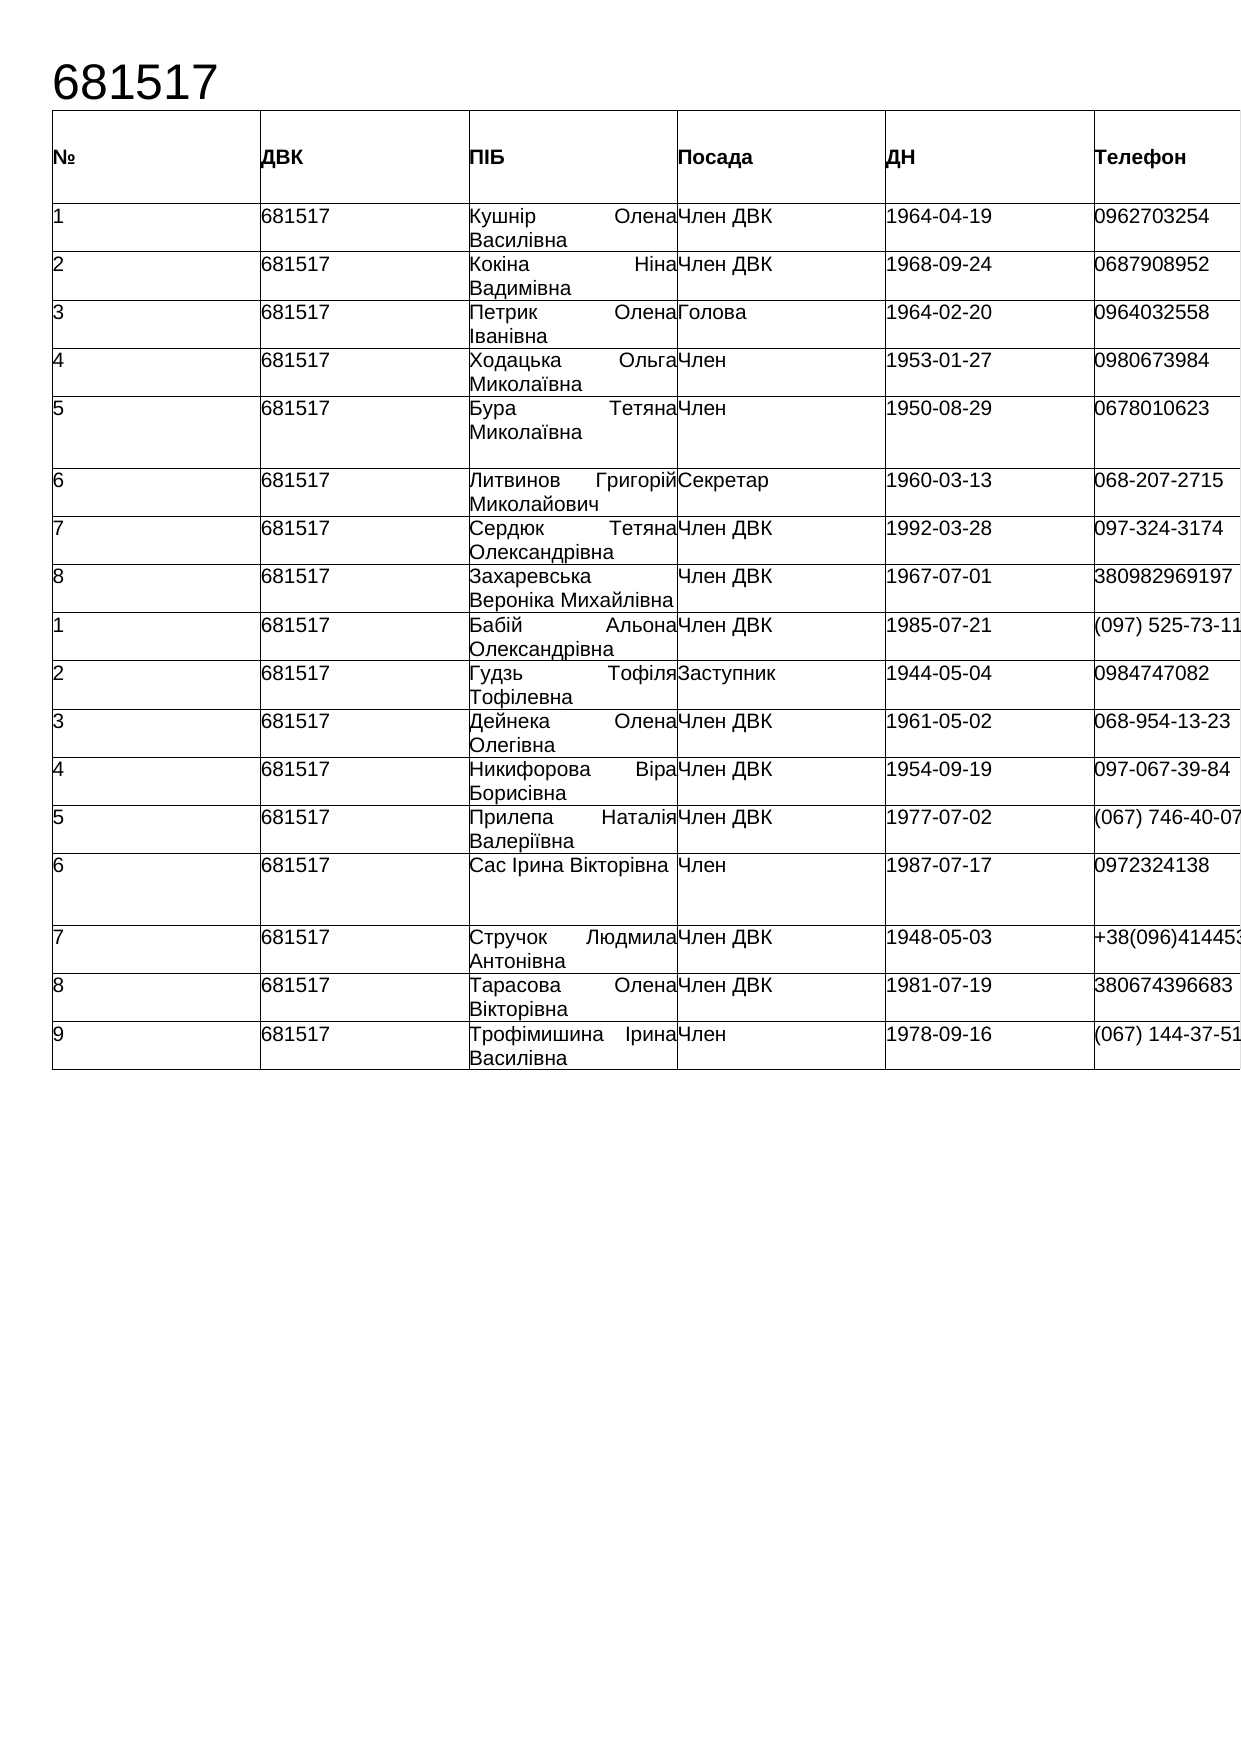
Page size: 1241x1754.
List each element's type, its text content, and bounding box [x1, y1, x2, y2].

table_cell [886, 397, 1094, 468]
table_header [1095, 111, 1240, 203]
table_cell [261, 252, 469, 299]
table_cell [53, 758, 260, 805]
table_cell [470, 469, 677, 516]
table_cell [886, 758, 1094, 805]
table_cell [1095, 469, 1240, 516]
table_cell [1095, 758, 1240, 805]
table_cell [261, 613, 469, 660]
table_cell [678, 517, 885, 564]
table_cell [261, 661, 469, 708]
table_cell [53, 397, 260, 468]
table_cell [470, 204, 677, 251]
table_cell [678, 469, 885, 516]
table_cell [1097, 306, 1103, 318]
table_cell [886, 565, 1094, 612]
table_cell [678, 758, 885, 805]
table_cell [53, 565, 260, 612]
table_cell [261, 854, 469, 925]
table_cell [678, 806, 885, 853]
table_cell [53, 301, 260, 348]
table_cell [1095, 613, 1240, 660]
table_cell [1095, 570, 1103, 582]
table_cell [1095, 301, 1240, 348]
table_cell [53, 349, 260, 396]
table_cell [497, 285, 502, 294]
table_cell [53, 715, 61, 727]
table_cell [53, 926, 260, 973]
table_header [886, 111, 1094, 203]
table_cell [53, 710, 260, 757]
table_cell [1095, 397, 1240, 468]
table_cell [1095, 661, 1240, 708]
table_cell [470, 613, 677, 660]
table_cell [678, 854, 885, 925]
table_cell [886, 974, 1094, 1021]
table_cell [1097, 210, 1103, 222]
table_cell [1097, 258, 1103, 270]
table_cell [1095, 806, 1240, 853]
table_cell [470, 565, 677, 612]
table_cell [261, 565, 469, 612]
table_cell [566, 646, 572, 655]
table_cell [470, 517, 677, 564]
text 681517 [52, 52, 1188, 109]
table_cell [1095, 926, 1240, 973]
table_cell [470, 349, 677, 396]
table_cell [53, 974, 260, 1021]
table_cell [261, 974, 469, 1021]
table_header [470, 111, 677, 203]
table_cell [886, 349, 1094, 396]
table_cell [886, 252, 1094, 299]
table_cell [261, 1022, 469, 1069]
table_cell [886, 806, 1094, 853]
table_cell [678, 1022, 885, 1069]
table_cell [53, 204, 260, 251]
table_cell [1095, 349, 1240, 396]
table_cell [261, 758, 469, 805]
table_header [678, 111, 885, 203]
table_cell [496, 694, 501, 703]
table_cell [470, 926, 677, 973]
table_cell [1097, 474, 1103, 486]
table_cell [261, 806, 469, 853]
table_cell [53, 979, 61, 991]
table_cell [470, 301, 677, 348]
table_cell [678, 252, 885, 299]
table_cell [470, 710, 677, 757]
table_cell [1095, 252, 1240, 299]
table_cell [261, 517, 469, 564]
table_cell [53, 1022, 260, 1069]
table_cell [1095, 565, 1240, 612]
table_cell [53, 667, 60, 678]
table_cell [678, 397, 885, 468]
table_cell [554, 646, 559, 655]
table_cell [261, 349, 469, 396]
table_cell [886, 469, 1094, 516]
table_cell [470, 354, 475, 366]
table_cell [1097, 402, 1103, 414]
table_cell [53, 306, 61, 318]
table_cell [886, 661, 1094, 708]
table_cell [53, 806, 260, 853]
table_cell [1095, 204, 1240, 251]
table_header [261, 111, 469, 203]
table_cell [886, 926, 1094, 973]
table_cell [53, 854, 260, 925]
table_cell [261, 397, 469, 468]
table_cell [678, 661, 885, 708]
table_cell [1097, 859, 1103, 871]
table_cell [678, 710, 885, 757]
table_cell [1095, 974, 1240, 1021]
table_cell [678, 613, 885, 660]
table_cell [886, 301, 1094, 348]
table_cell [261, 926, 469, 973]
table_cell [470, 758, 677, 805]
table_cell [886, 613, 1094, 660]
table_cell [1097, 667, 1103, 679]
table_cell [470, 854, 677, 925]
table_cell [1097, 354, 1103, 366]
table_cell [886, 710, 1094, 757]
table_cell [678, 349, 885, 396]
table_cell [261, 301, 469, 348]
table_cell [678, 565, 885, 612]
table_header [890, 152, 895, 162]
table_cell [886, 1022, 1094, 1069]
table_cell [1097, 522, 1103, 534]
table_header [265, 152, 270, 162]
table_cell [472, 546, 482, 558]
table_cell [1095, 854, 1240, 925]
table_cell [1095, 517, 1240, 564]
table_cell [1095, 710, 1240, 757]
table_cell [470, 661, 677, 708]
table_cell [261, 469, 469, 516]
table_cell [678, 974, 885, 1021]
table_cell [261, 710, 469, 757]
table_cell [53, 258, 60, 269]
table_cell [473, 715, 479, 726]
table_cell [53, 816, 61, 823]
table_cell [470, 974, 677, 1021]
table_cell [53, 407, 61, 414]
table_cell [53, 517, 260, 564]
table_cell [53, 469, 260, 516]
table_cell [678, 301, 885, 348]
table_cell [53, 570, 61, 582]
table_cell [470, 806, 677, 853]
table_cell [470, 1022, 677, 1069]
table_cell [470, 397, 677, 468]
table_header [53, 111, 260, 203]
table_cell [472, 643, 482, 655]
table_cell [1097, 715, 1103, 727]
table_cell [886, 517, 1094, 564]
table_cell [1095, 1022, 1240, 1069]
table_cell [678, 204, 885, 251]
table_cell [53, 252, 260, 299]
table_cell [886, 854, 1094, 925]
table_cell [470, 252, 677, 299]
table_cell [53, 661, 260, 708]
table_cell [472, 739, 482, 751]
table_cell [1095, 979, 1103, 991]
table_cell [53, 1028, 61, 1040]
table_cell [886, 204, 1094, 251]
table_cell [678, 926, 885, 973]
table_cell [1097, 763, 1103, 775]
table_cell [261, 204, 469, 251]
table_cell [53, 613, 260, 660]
